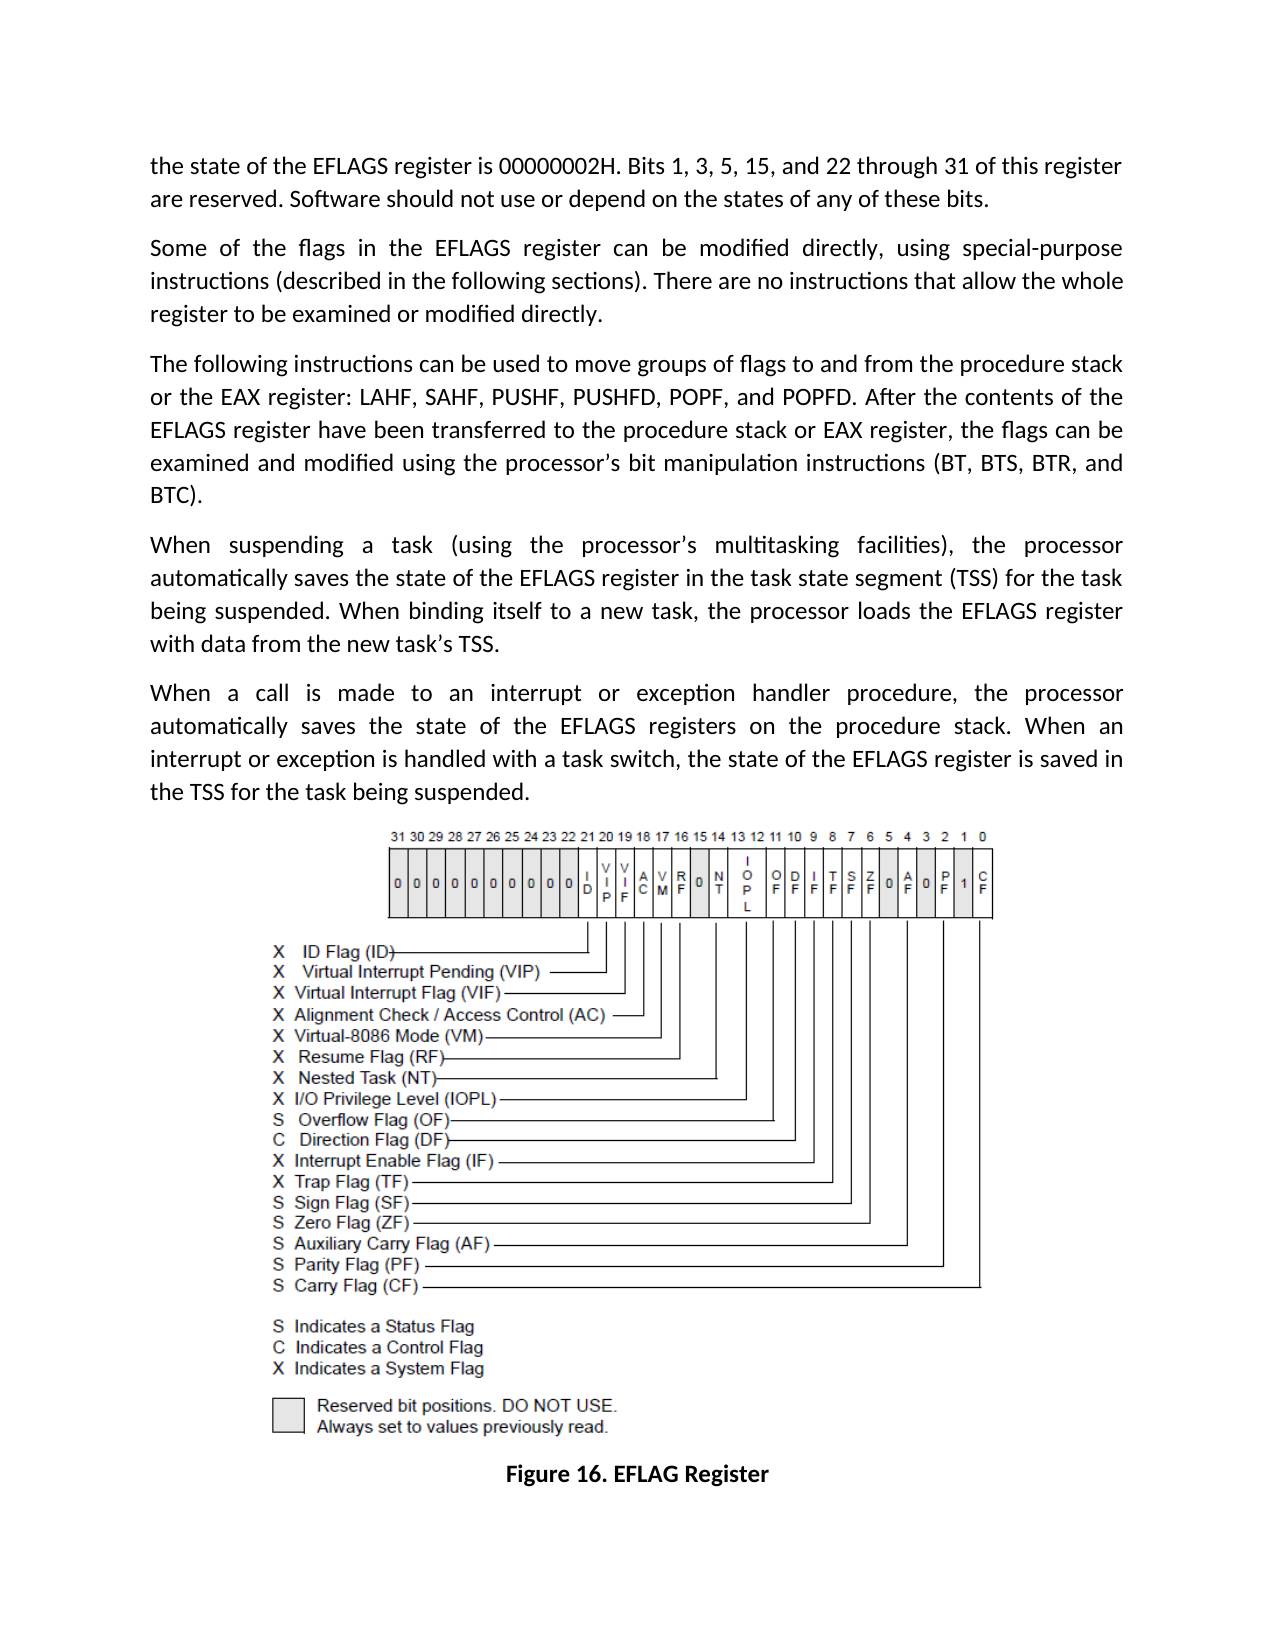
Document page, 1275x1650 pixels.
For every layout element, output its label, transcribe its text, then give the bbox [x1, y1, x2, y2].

text Figure 16. EFLAG Register [150, 1459, 1125, 1489]
text The following instructions can be used to move groups of flags to and from the procedure stack or the EAX register: LAHF, SAHF, PUSHF, PUSHFD, POPF, and POPFD. After the contents of the EFLAGS register have been transferred to the procedure stack or EAX register, the flags can be examined and modified using the processor’s bit manipulation instructions (BT, BTS, BTR, and BTC). [150, 348, 1125, 510]
text When suspending a task (using the processor’s multitasking facilities), the processor automatically saves the state of the EFLAGS register in the task state segment (TSS) for the task being suspended. When binding itself to a new task, the processor loads the EFLAGS register with data from the new task’s TSS. [150, 529, 1125, 658]
text Some of the flags in the EFLAGS register can be modified directly, using special-purpose instructions (described in the following sections). There are no instructions that allow the whole register to be examined or modified directly. [150, 232, 1125, 329]
text When a call is made to an interrupt or exception handler procedure, the processor automatically saves the state of the EFLAGS registers on the procedure stack. When an interrupt or exception is handled with a task switch, the state of the EFLAGS register is saved in the TSS for the task being suspended. [150, 677, 1125, 807]
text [150, 150, 1125, 213]
